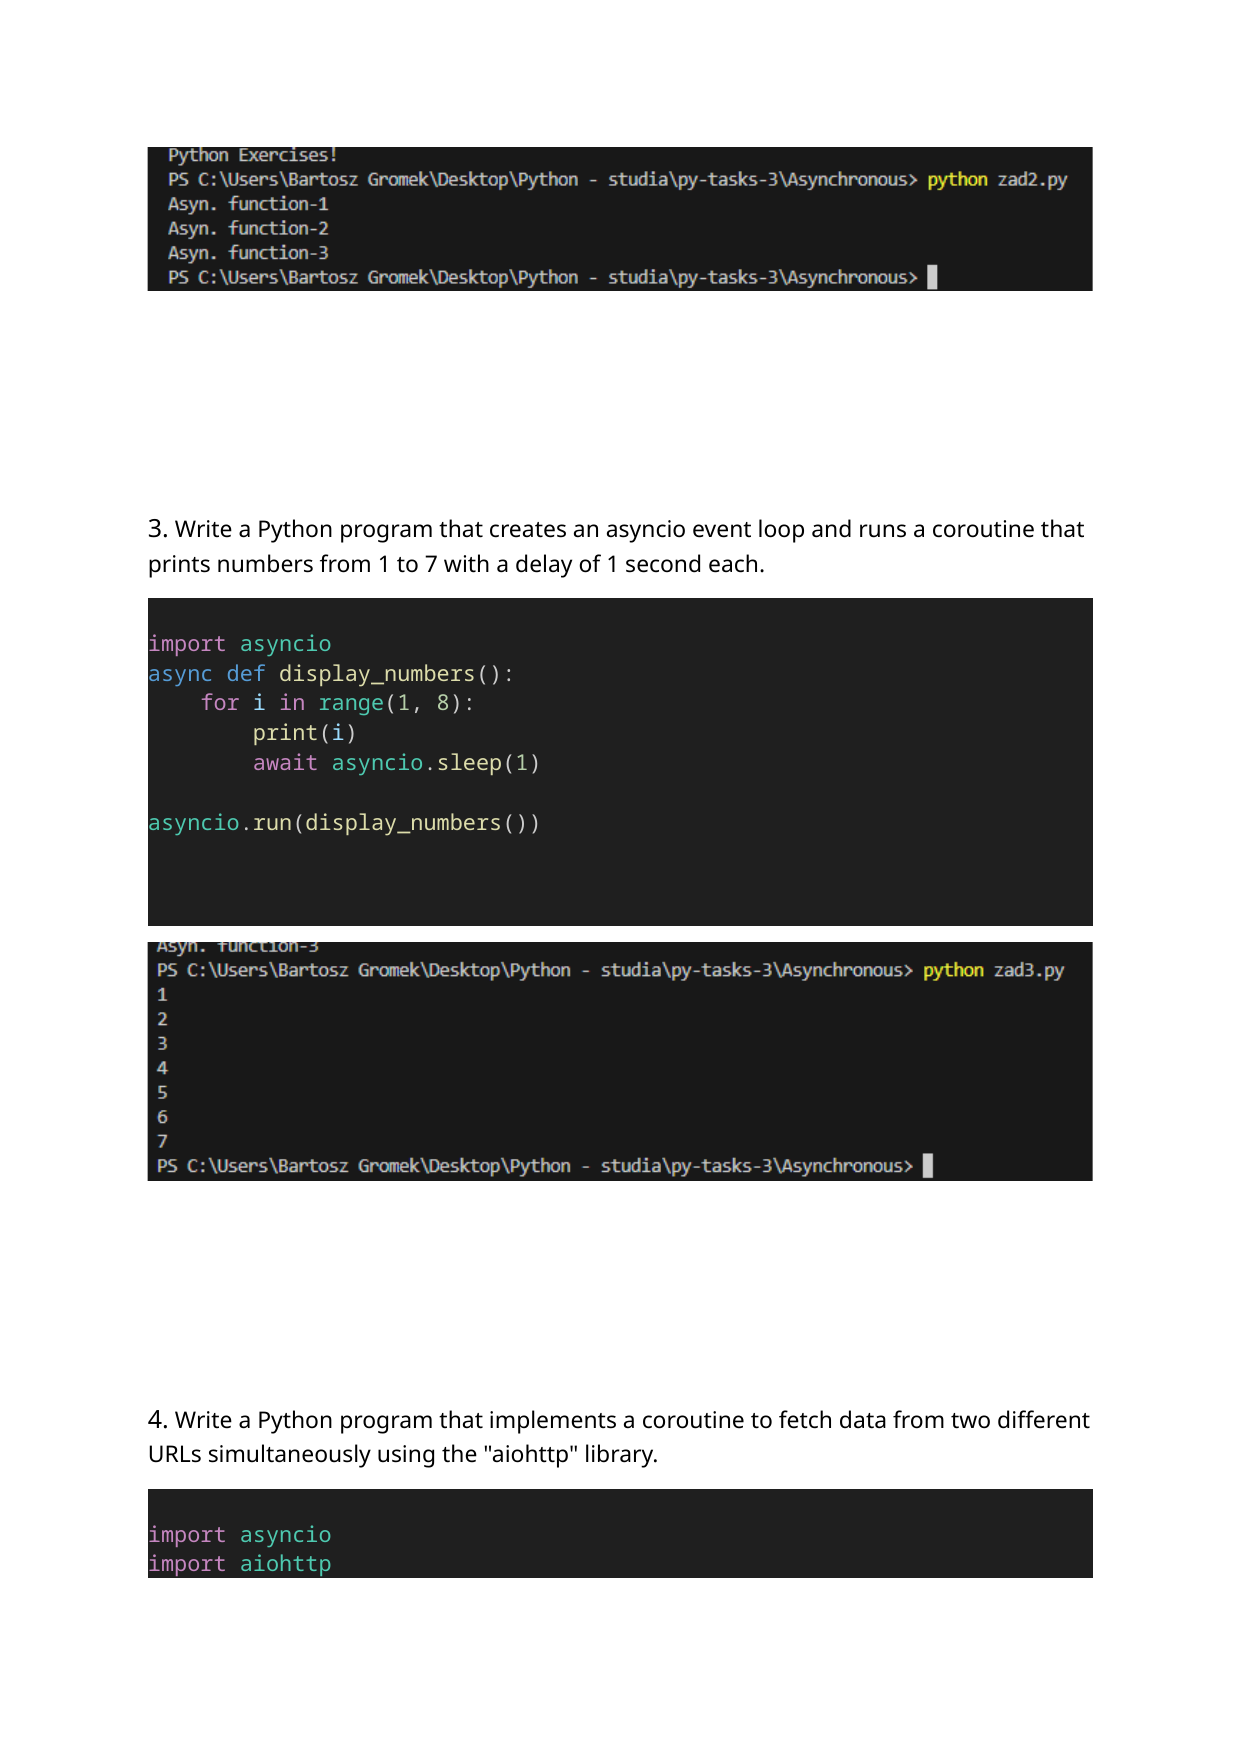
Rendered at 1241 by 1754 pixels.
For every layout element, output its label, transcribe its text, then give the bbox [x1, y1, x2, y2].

picture [147, 147, 1093, 291]
text async def display_numbers(): [148, 657, 1093, 687]
text await asyncio.sleep(1) [148, 747, 1093, 777]
text 3. Write a Python program that creates an asyncio event loop and runs a coroutine that prints numbers from 1 to 7 with a delay of 1 second each. [148, 511, 1093, 579]
text 4. Write a Python program that implements a coroutine to fetch data from two different URLs simultaneously using the "aiohttp" library. [148, 1402, 1093, 1470]
text asyncio.run(display_numbers()) [148, 806, 1093, 836]
text import asyncio [148, 1519, 1093, 1548]
text import asyncio [148, 628, 1093, 657]
picture [147, 942, 1093, 1181]
text for i in range(1, 8): [148, 687, 1093, 717]
text import aiohttp [148, 1548, 1093, 1578]
text print(i) [148, 717, 1093, 747]
